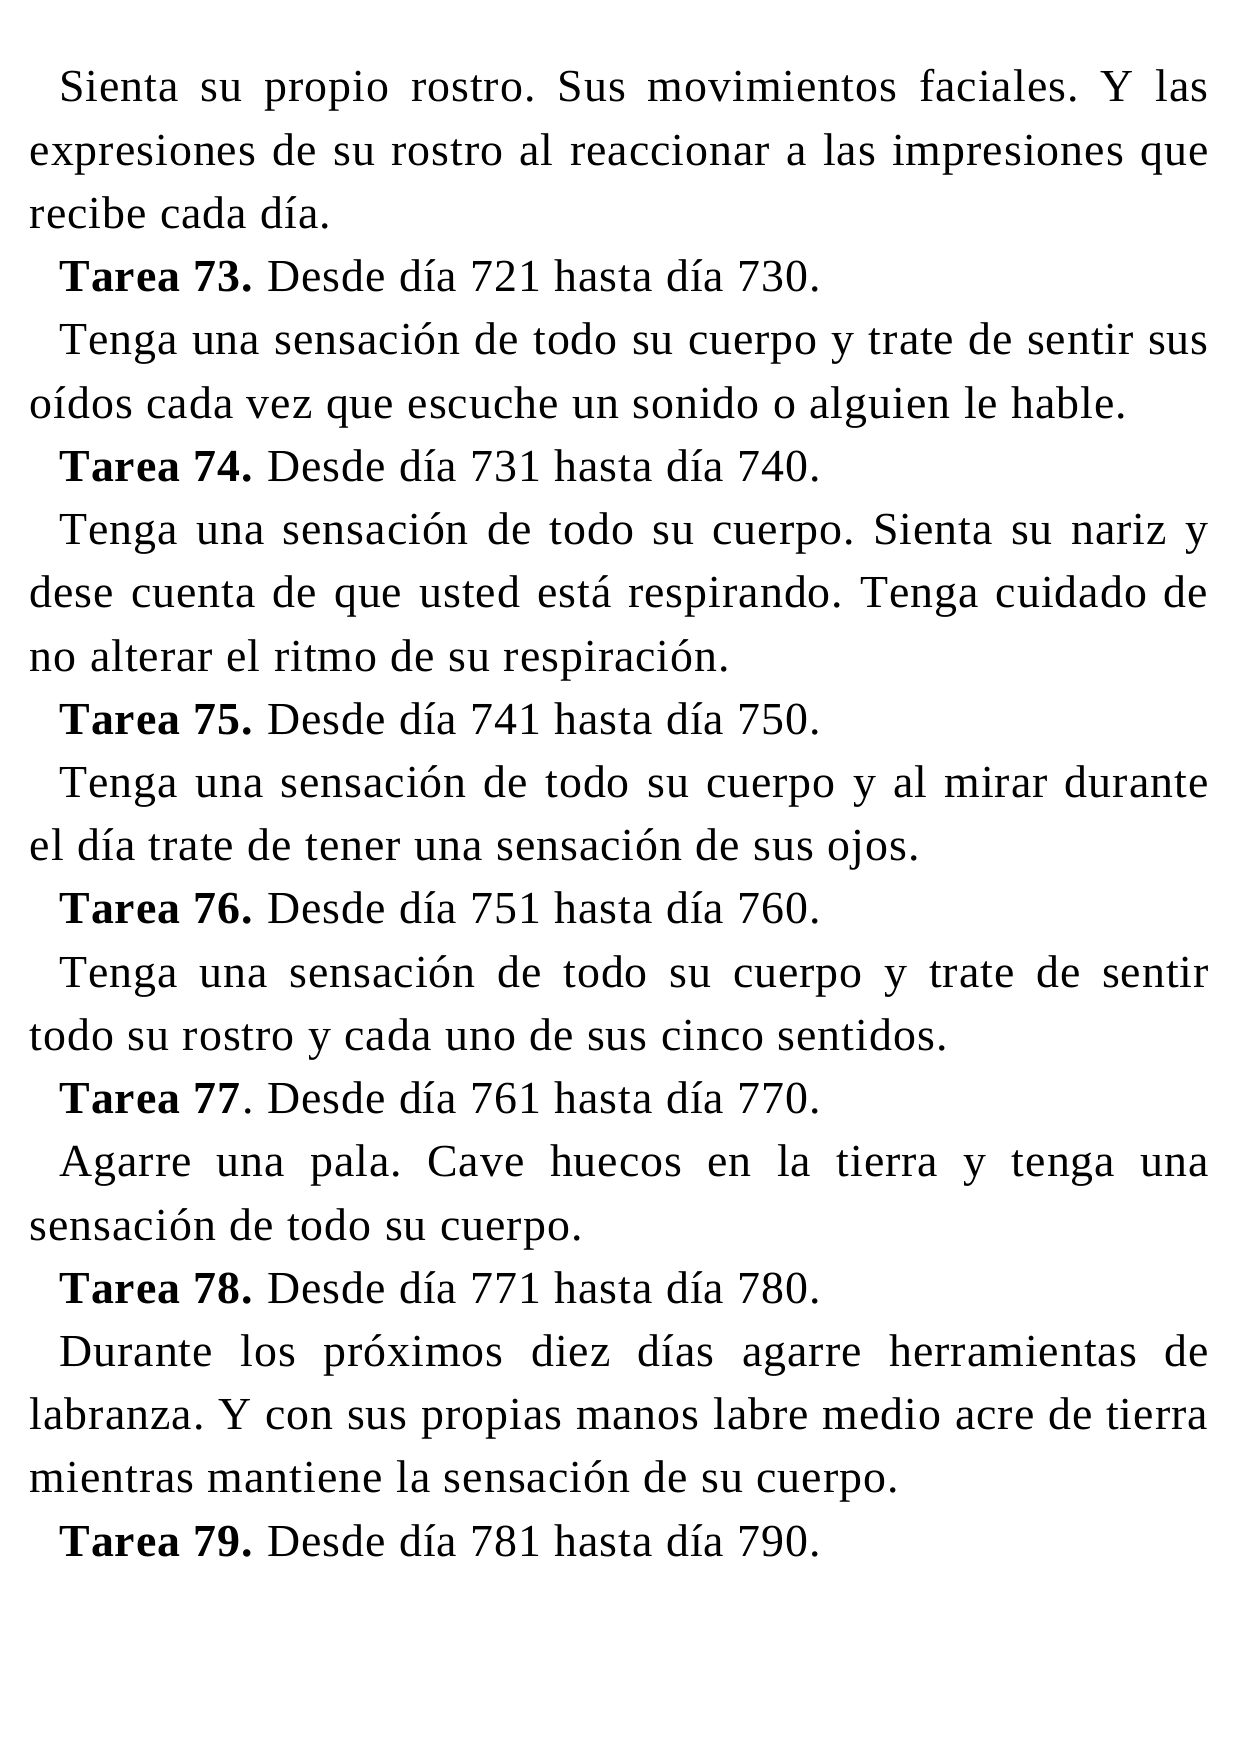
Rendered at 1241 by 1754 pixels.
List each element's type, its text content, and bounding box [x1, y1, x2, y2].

text respiración [29, 502, 1211, 681]
